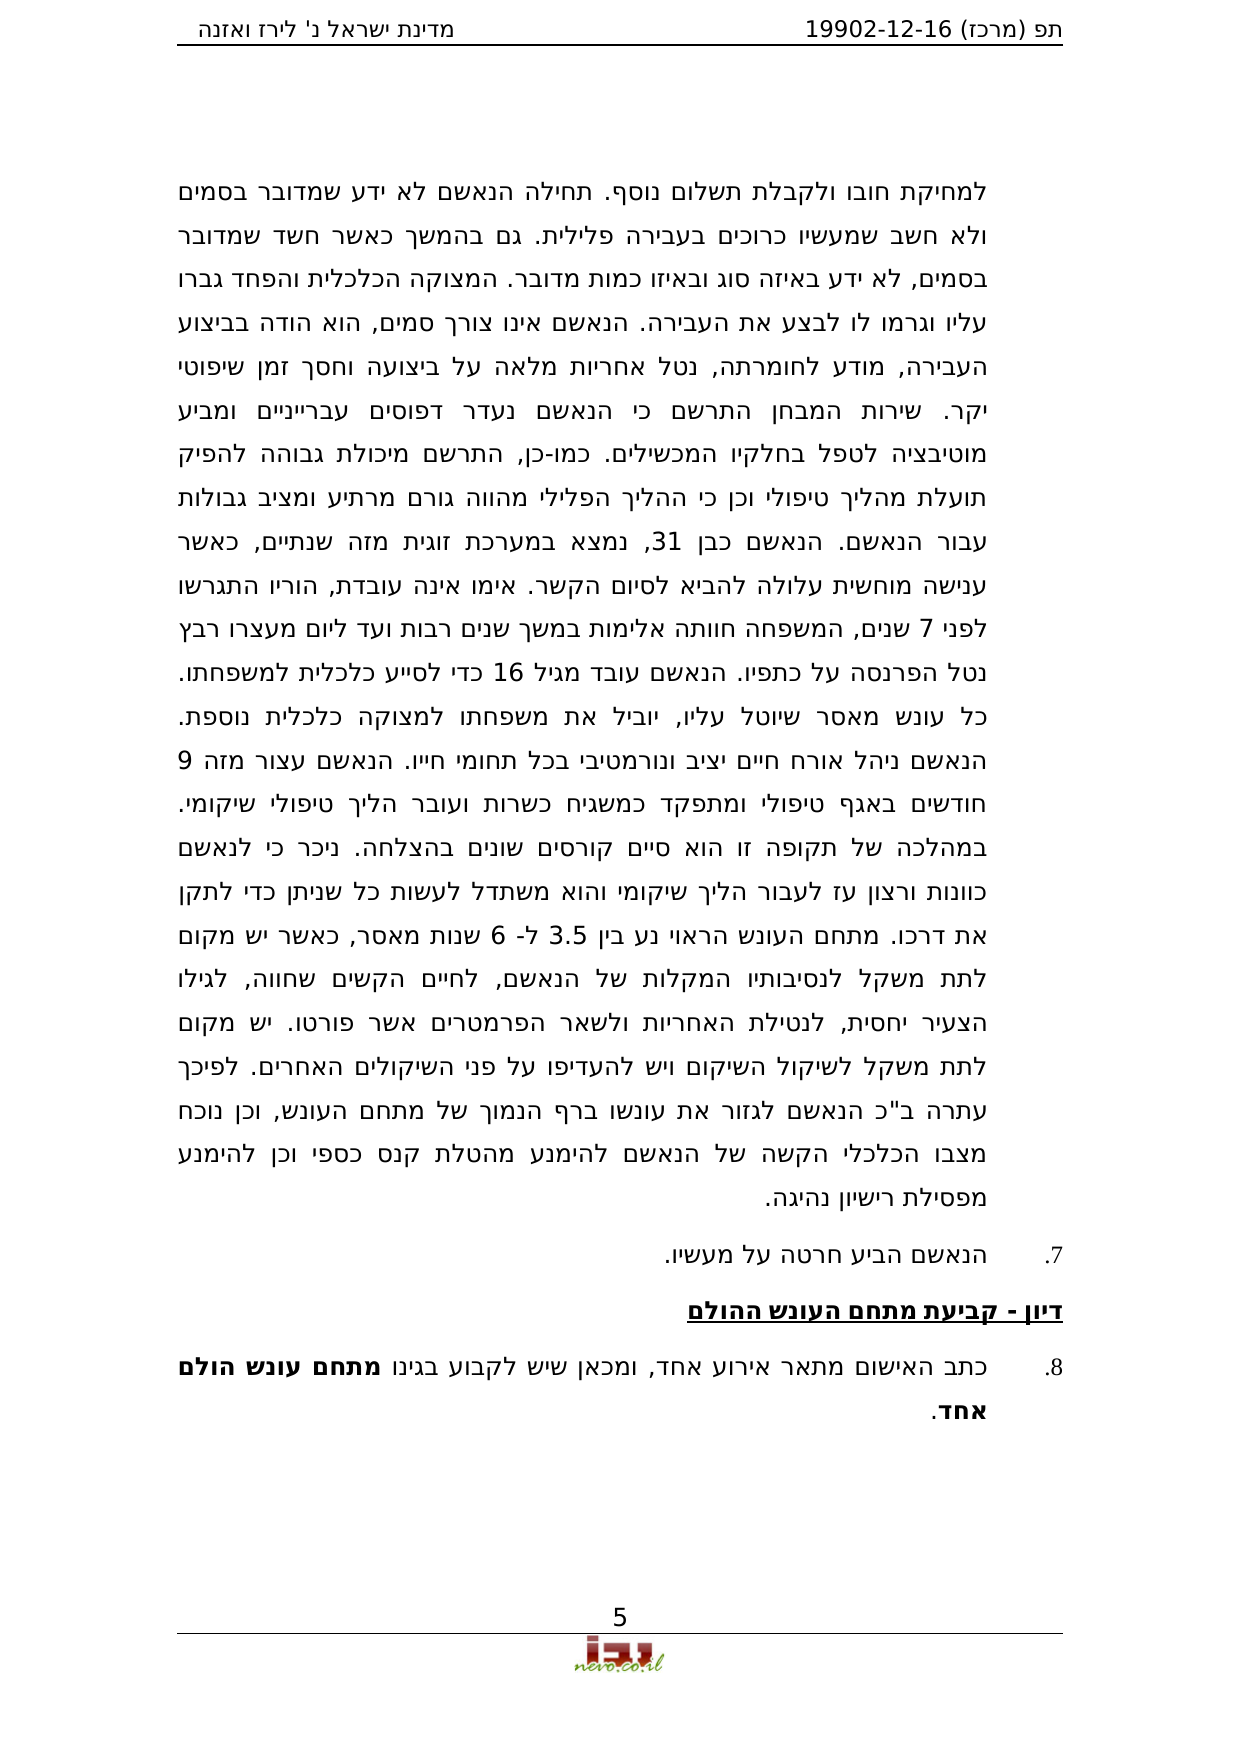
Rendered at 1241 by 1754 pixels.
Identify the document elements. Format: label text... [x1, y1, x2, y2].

list כתב האישום מתאר אירוע אחד, ומכאן שיש לקבוע בגינו מתחם עונש הולם אחד. [177, 1352, 1063, 1425]
list הנאשם הביע חרטה על מעשיו. [177, 1240, 1063, 1269]
picture [574, 1635, 666, 1673]
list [177, 177, 1063, 1213]
text דיון - קביעת מתחם העונש ההולם [177, 1296, 1063, 1325]
